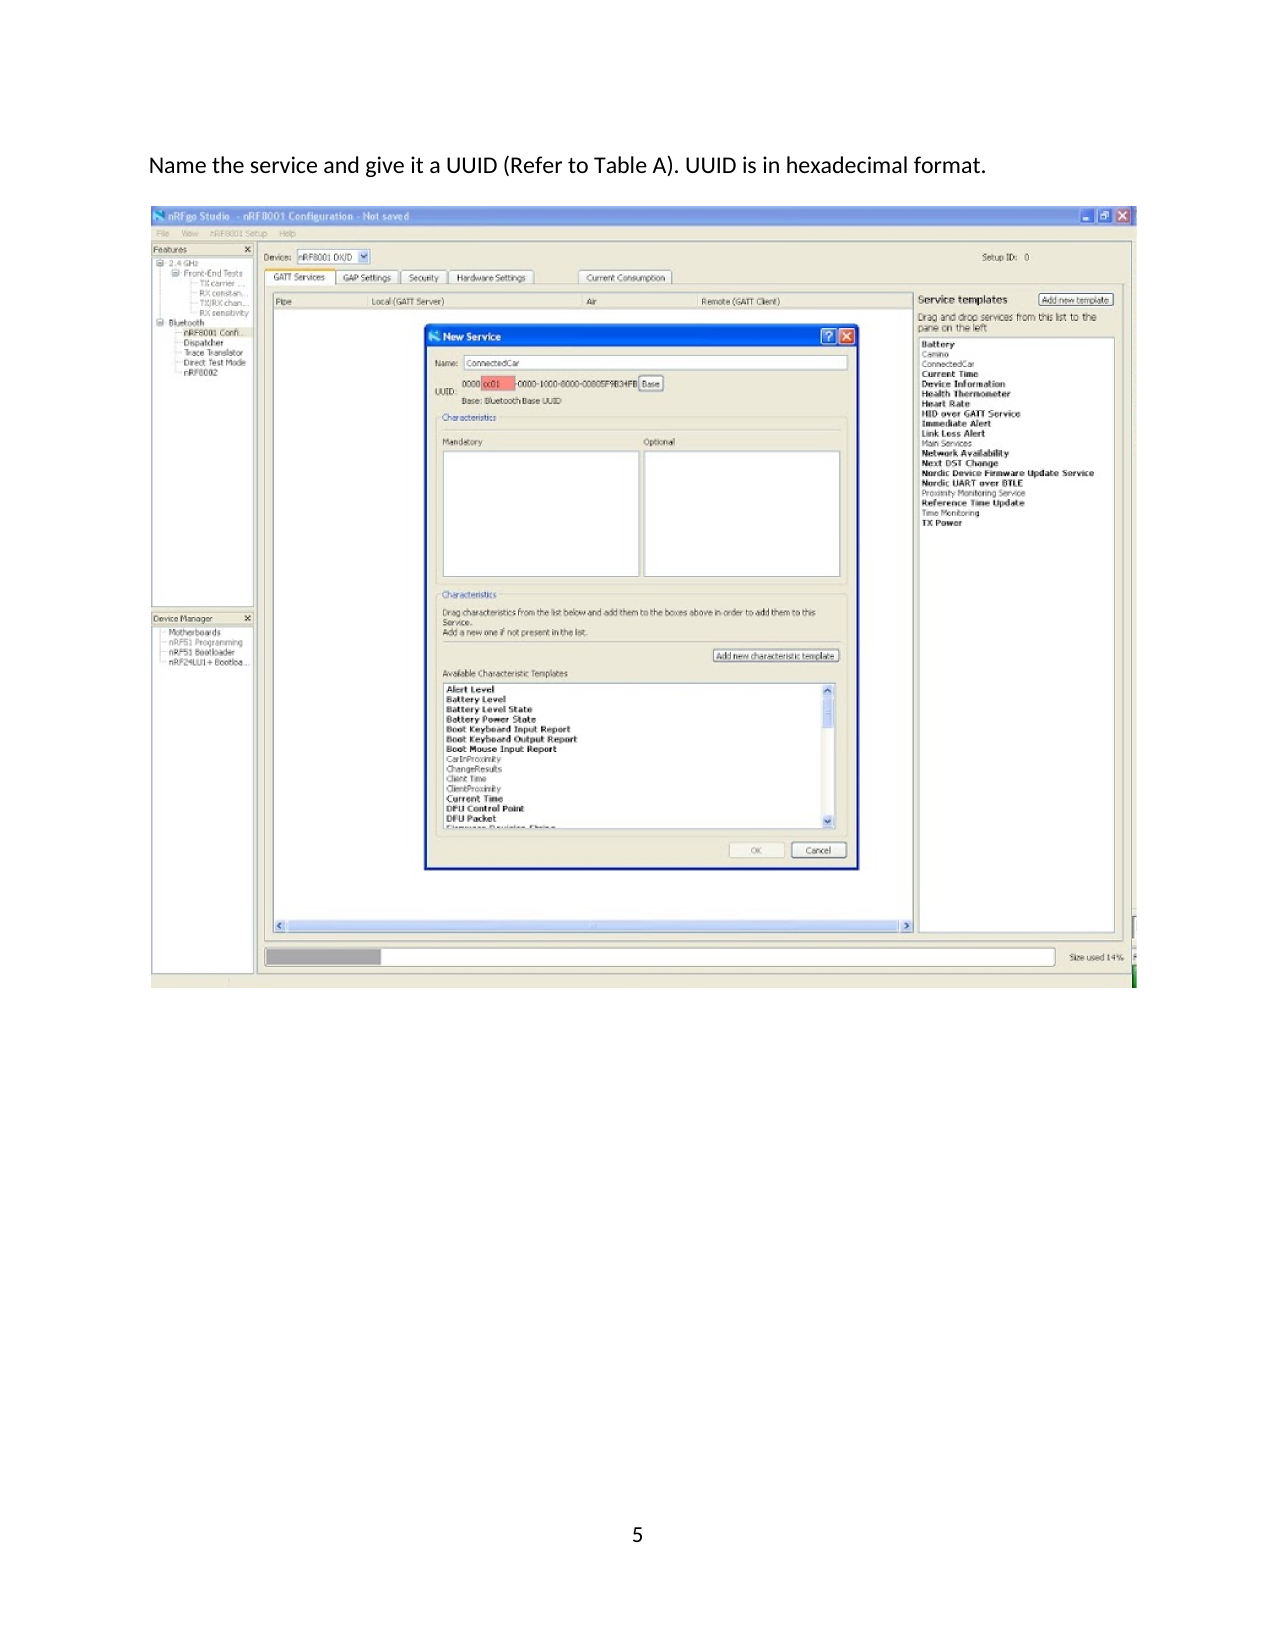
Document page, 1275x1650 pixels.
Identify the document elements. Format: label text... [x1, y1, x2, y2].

picture [150, 205, 1137, 988]
text Name the service and give it a UUID (Refer to Table A). UUID is in hexadecimal format. [148, 150, 1096, 179]
